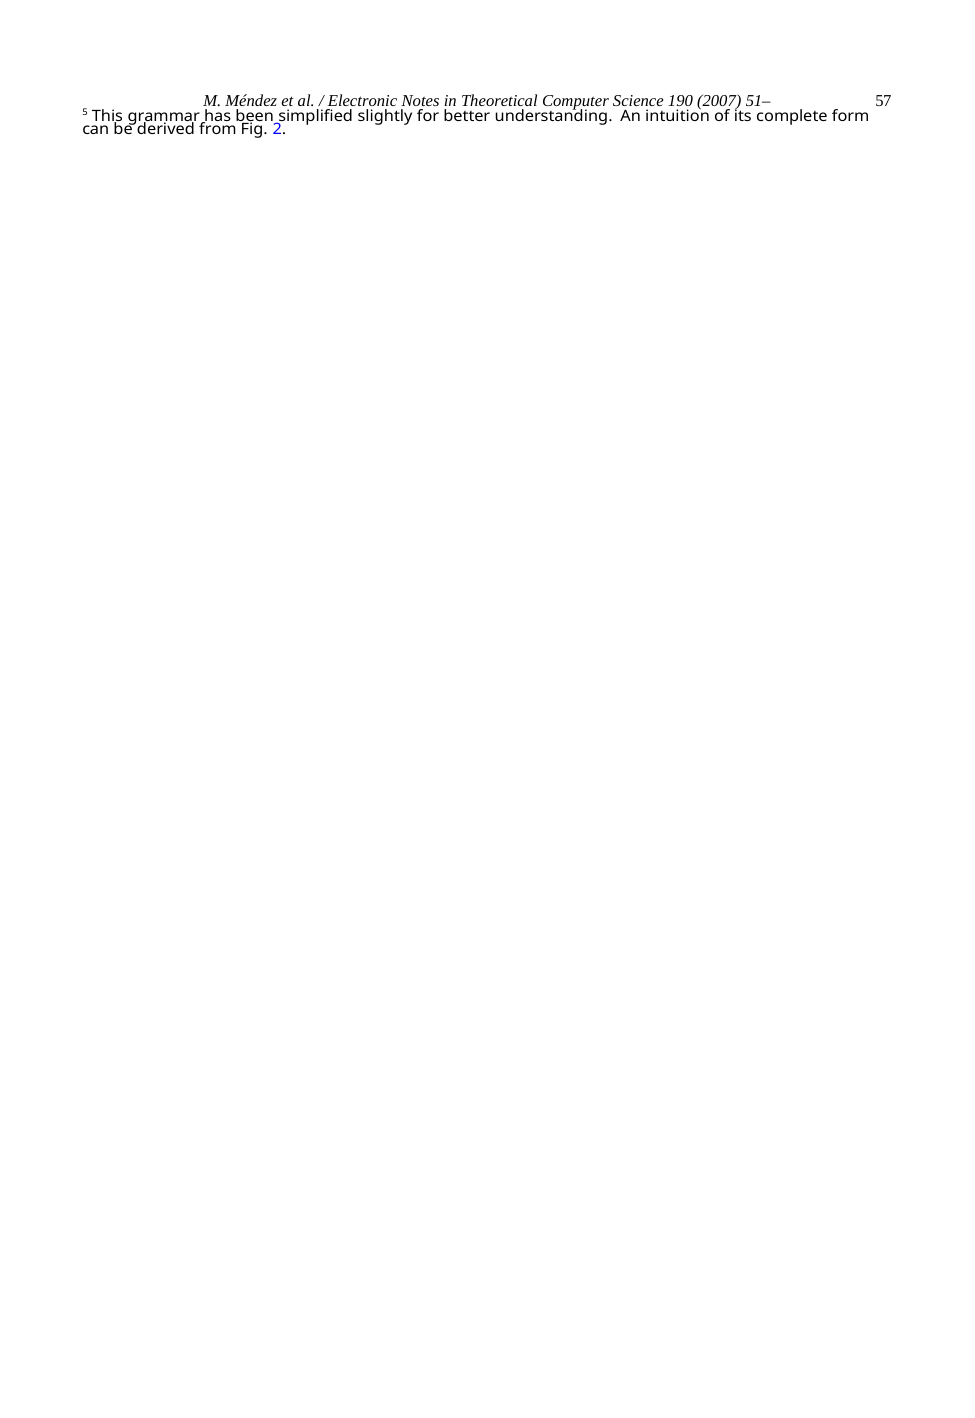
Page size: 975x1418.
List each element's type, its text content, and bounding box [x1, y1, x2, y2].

text 5 This grammar has been simplified slightly for better understanding. An intuition of its complete form can be derived from Fig. 2. [82, 110, 898, 139]
